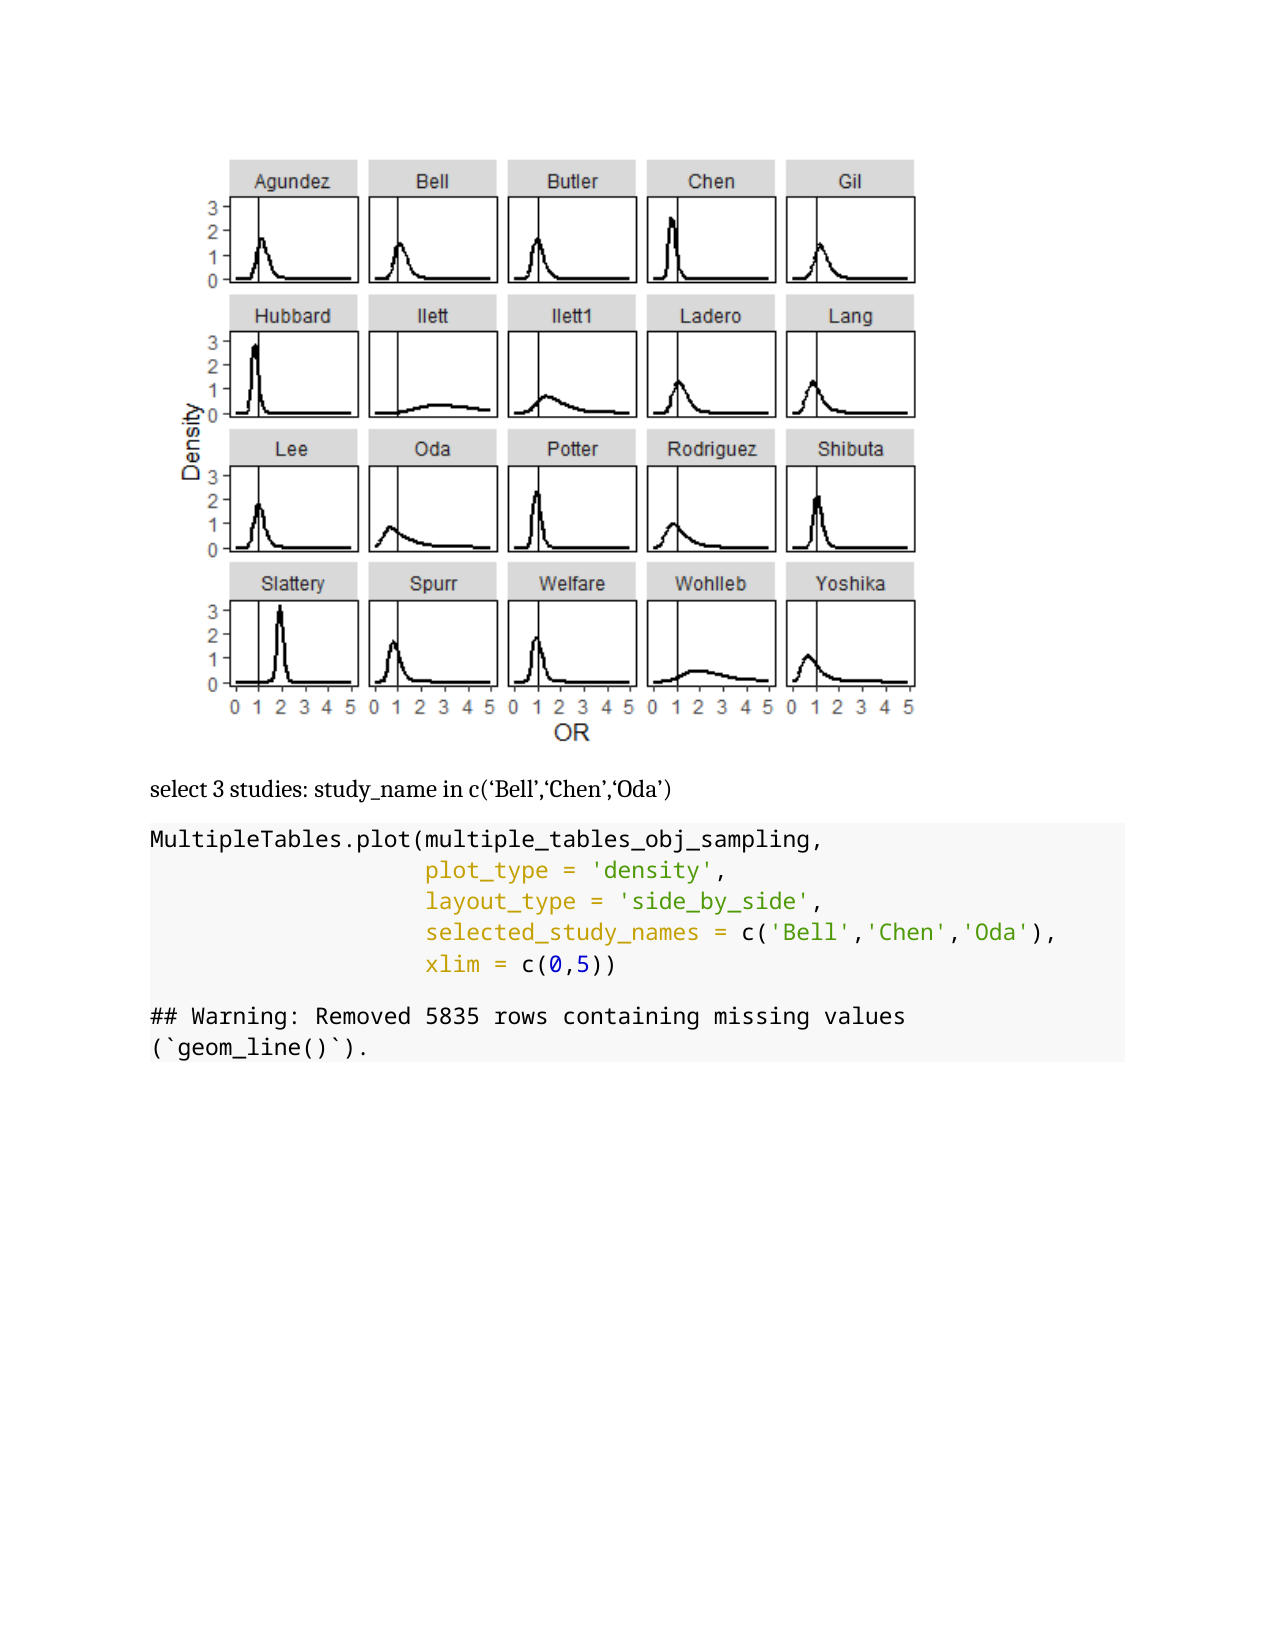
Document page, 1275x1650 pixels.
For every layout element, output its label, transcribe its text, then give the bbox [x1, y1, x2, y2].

picture [168, 150, 927, 757]
text MultipleTables.plot(multiple_tables_obj_sampling, plot_type = 'density', layout_type = 'side_by_side', selected_study_names = c('Bell','Chen','Oda'), xlim = c(0,5)) [617, 823, 1125, 979]
text ## Warning: Removed 5835 rows containing missing values (`geom_line()`). [150, 1000, 1125, 1062]
text select 3 studies: study_name in c(‘Bell’,‘Chen’,‘Oda’) [150, 775, 1125, 804]
